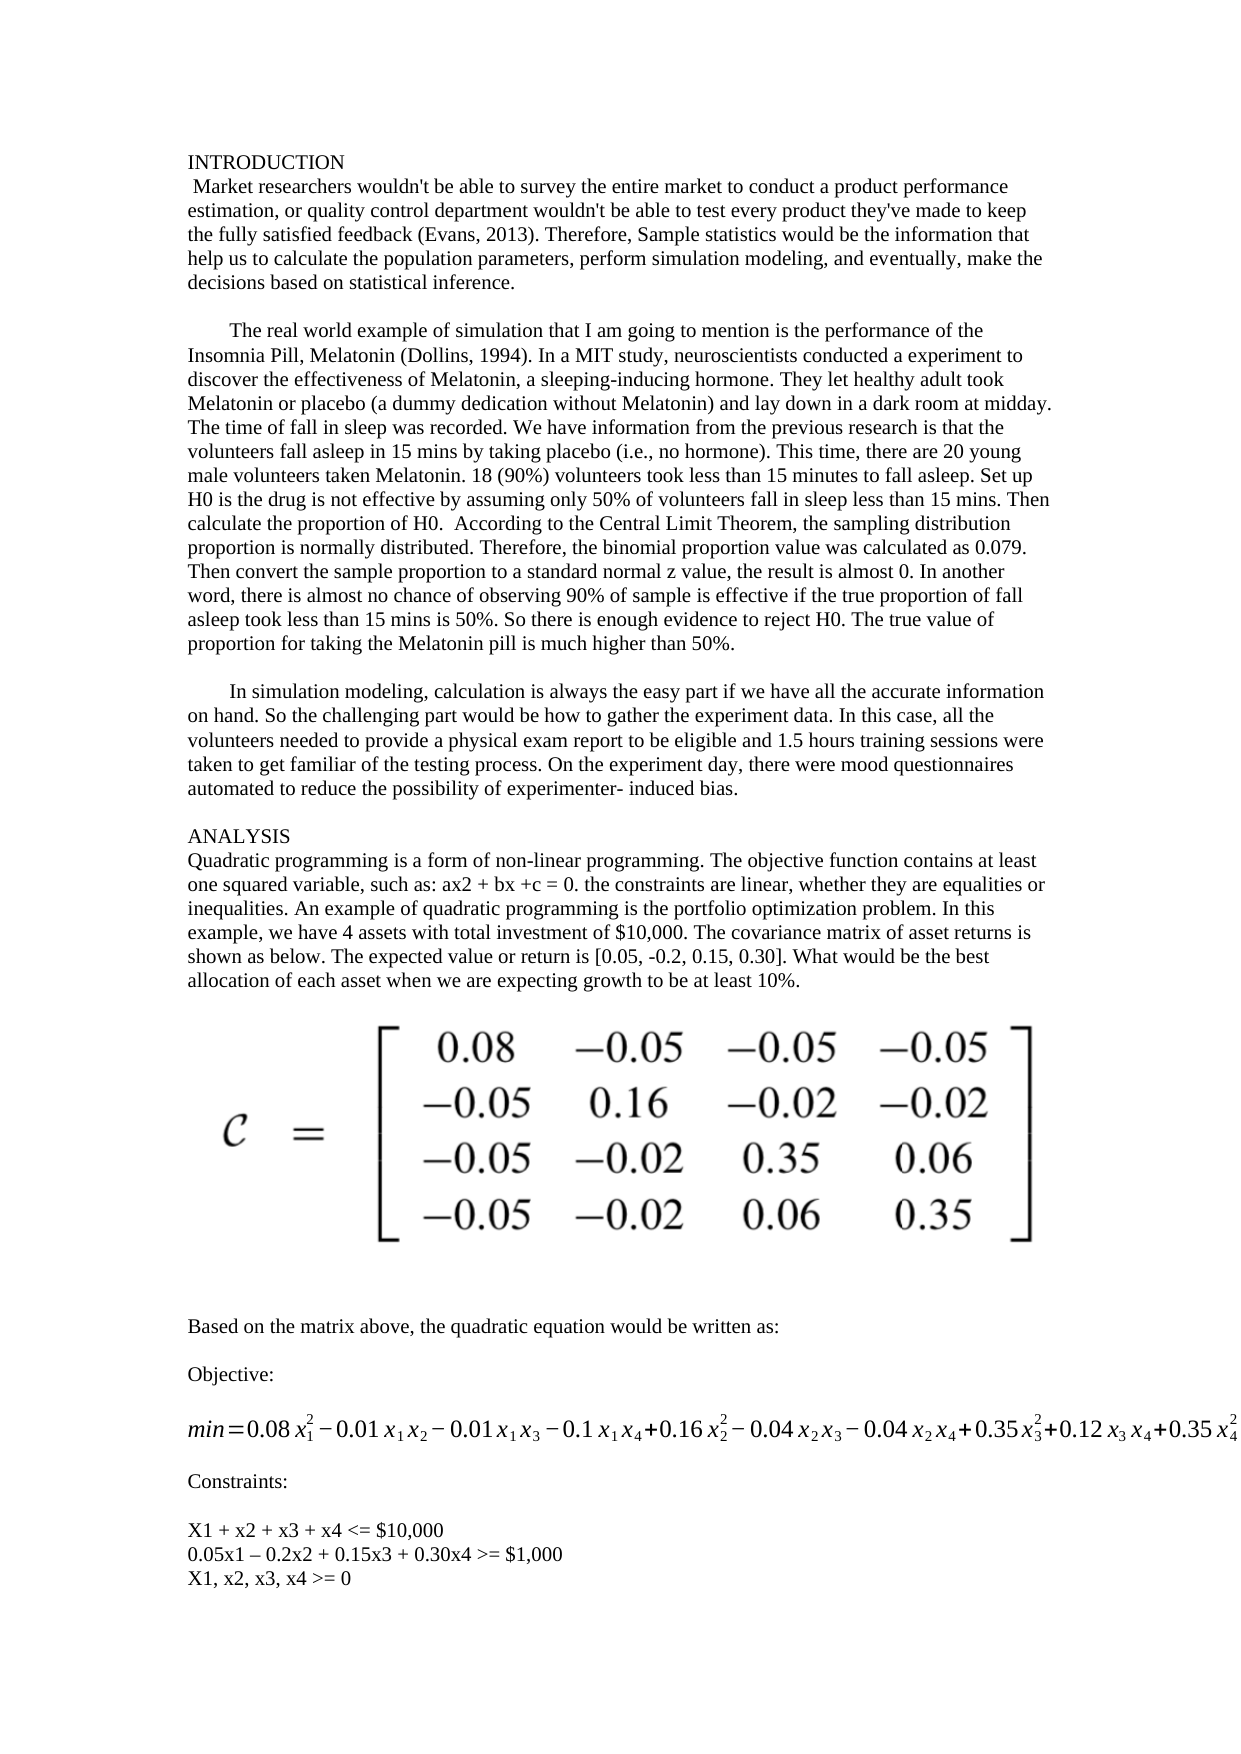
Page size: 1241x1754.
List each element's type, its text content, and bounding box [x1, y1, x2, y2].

text In simulation modeling, calculation is always the easy part if we have all the accurate information on hand. So the challenging part would be how to gather the experiment data. In this case, all the volunteers needed to provide a physical exam report to be eligible and 1.5 hours training sessions were taken to get familiar of the testing process. On the experiment day, there were mood questionnaires automated to reduce the possibility of experimenter- induced bias. [187, 679, 1053, 800]
text Objective: [187, 1362, 1053, 1386]
text Quadratic programming ﻿﻿is a form of non-linear programming. The objective function contains at least one squared variable, such as: ax2 + bx +c = 0. the constraints are linear, whether they are equalities or inequalities. An example of quadratic programming is the portfolio optimization problem. In this example, we have 4 assets with total investment of $10,000. The covariance matrix of asset returns is shown as below. The expected value or return is [0.05, -0.2, 0.15, 0.30]. What would be the best allocation of each asset when we are expecting growth to be at least 10%. [187, 848, 1053, 992]
text 0.05x1 – 0.2x2 + 0.15x3 + 0.30x4 >= $1,000 [187, 1542, 1053, 1566]
text X1, x2, x3, x4 >= 0 [187, 1566, 1053, 1590]
text ANALYSIS [187, 824, 1053, 848]
text Based on the matrix above, the quadratic equation would be written as: [187, 1314, 1053, 1338]
picture [187, 992, 1071, 1291]
text The real world example of simulation that I am going to mention is the performance of the Insomnia Pill, Melatonin (Dollins, 1994). In a MIT study, neuroscientists conducted a experiment to discover the effectiveness of Melatonin, a sleeping-inducing hormone. They let healthy adult took Melatonin or placebo (a dummy dedication without Melatonin) and lay down in a dark room at midday. The time of fall in sleep was recorded. We have information from the previous research is that the volunteers fall asleep in 15 mins by taking placebo (i.e., no hormone). This time, there are 20 young male volunteers taken Melatonin. 18 (90%) volunteers took less than 15 minutes to fall asleep. Set up H0 is the drug is not effective by assuming only 50% of volunteers fall in sleep less than 15 mins. Then calculate the proportion of H0. According to the Central Limit Theorem, the sampling distribution proportion is normally distributed. Therefore, the binomial proportion value was calculated as 0.079. Then convert the sample proportion to a standard normal z value, the result is almost 0. In another word, there is almost no chance of observing 90% of sample is effective if the true proportion of fall asleep took less than 15 mins is 50%. So there is enough evidence to reject H0. The true value of proportion for taking the Melatonin pill is much higher than 50%. [187, 318, 1053, 655]
text Constraints: [187, 1469, 1053, 1493]
text INTRODUCTION [187, 150, 1053, 174]
text X1 + x2 + x3 + x4 <= $10,000 [187, 1517, 1053, 1542]
text Market researchers wouldn't be able to survey the entire market to conduct a product performance estimation, or quality control department wouldn't be able to test every product they've made to keep the fully satisfied feedback (Evans, 2013). Therefore, Sample statistics would be the information that help us to calculate the population parameters, perform simulation modeling, and eventually, make the decisions based on statistical inference. [187, 174, 1053, 294]
